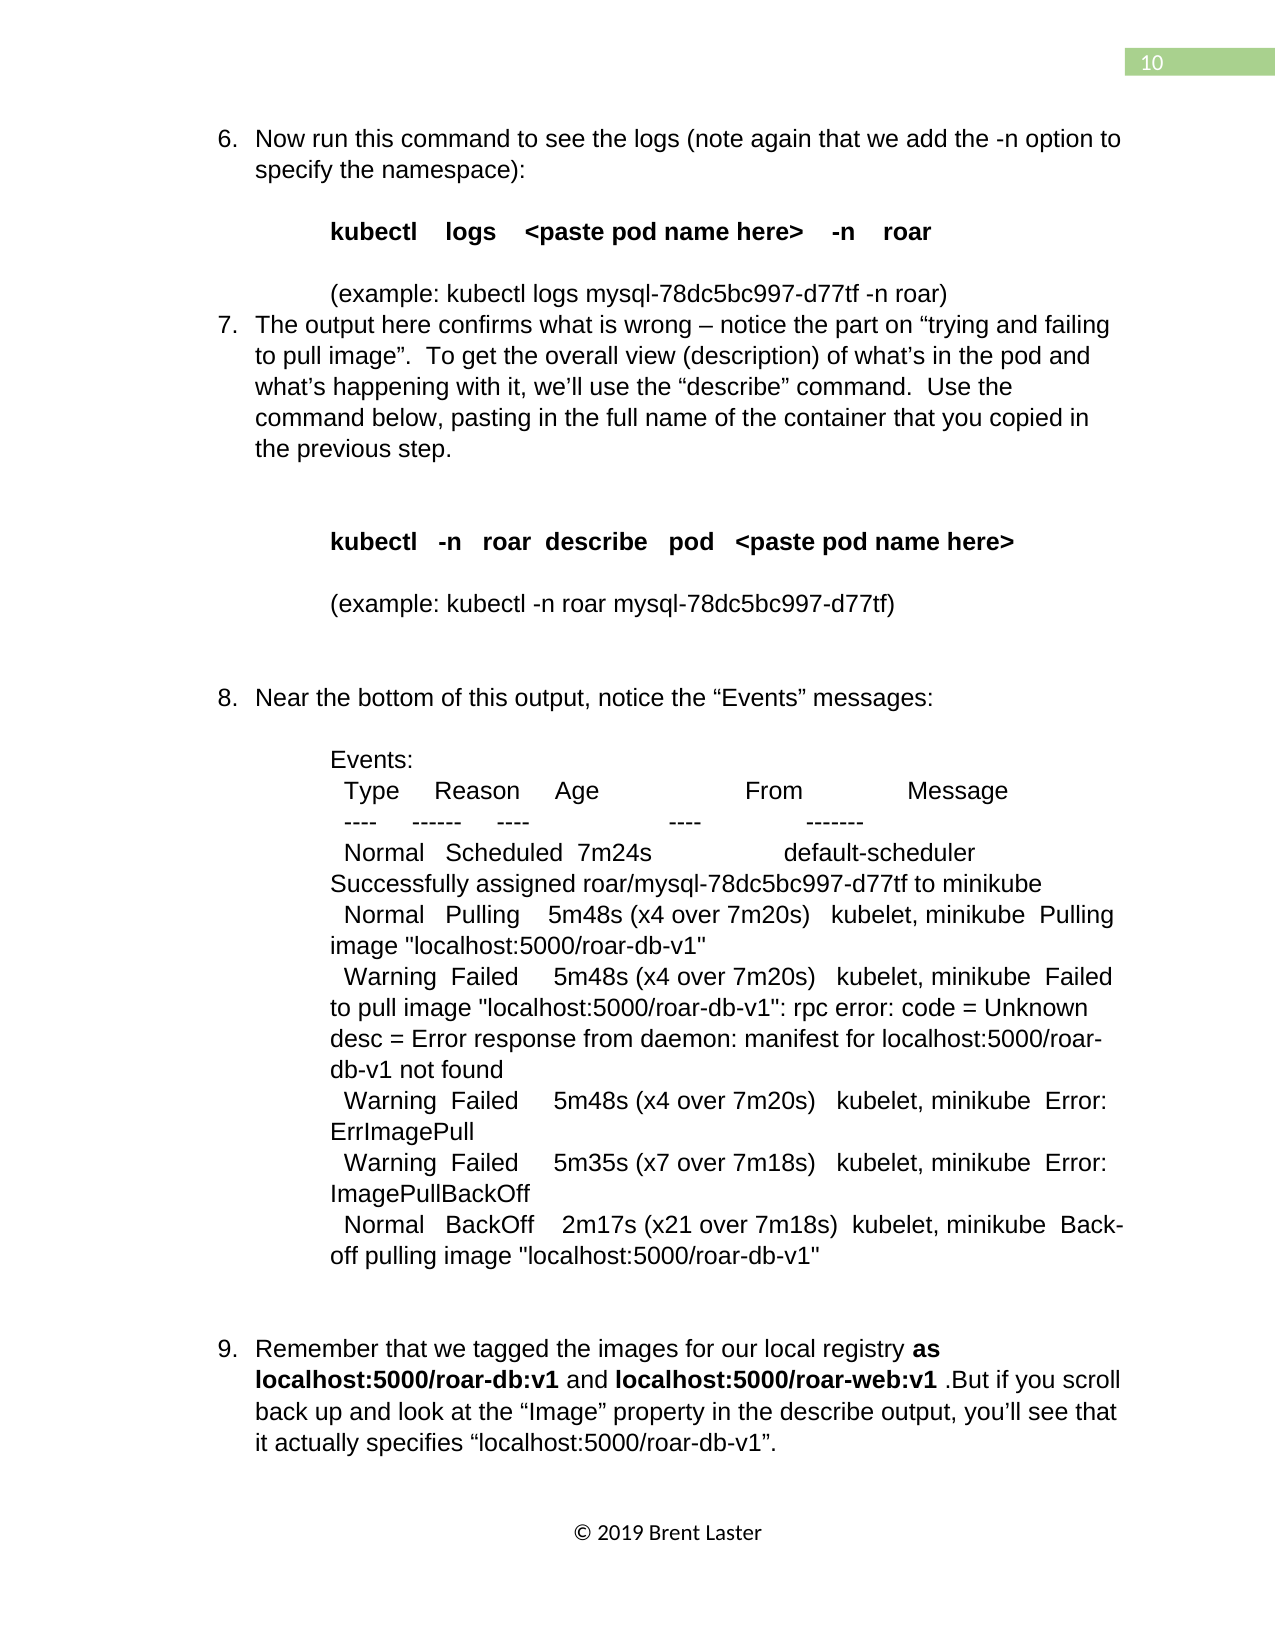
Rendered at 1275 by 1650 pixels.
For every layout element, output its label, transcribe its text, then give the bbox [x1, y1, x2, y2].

list Type Reason Age From Message [330, 776, 1125, 804]
list Events: [330, 745, 1125, 773]
list Near the bottom of this output, notice the “Events” messages: [217, 683, 1125, 711]
list Now run this command to see the logs (note again that we add the -n option to specify the namespace): [217, 124, 1125, 184]
list Normal Scheduled 7m24s default-scheduler Successfully assigned roar/mysql-78dc5bc997-d77tf to minikube [330, 838, 1125, 898]
list Remember that we tagged the images for our local registry as localhost:5000/roar-db:v1 and localhost:5000/roar-web:v1 .But if you scroll back up and look at the “Image” property in the describe output, you’ll see that it actually specifies “localhost:5000/roar-db-v1”. [217, 1334, 1125, 1456]
list kubectl -n roar describe pod <paste pod name here> [330, 527, 1125, 556]
list ---- ------ ---- ---- ------- [330, 807, 1125, 836]
list Normal BackOff 2m17s (x21 over 7m18s) kubelet, minikube Back-off pulling image "localhost:5000/roar-db-v1" [330, 1210, 1125, 1270]
list The output here confirms what is wrong – notice the part on “trying and failing to pull image”. To get the overall view (description) of what’s in the pod and what’s happening with it, we’ll use the “describe” command. Use the command below, pasting in the full name of the container that you copied in the previous step. [217, 310, 1125, 463]
list Normal Pulling 5m48s (x4 over 7m20s) kubelet, minikube Pulling image "localhost:5000/roar-db-v1" [330, 900, 1125, 960]
list (example: kubectl logs mysql-78dc5bc997-d77tf -n roar) [330, 279, 1125, 308]
list Warning Failed 5m48s (x4 over 7m20s) kubelet, minikube Error: ErrImagePull [330, 1086, 1125, 1146]
list (example: kubectl -n roar mysql-78dc5bc997-d77tf) [330, 589, 1125, 618]
list kubectl logs <paste pod name here> -n roar [330, 217, 1125, 246]
list Warning Failed 5m48s (x4 over 7m20s) kubelet, minikube Failed to pull image "localhost:5000/roar-db-v1": rpc error: code = Unknown desc = Error response from daemon: manifest for localhost:5000/roar-db-v1 not found [330, 962, 1125, 1084]
list Warning Failed 5m35s (x7 over 7m18s) kubelet, minikube Error: ImagePullBackOff [330, 1148, 1125, 1208]
